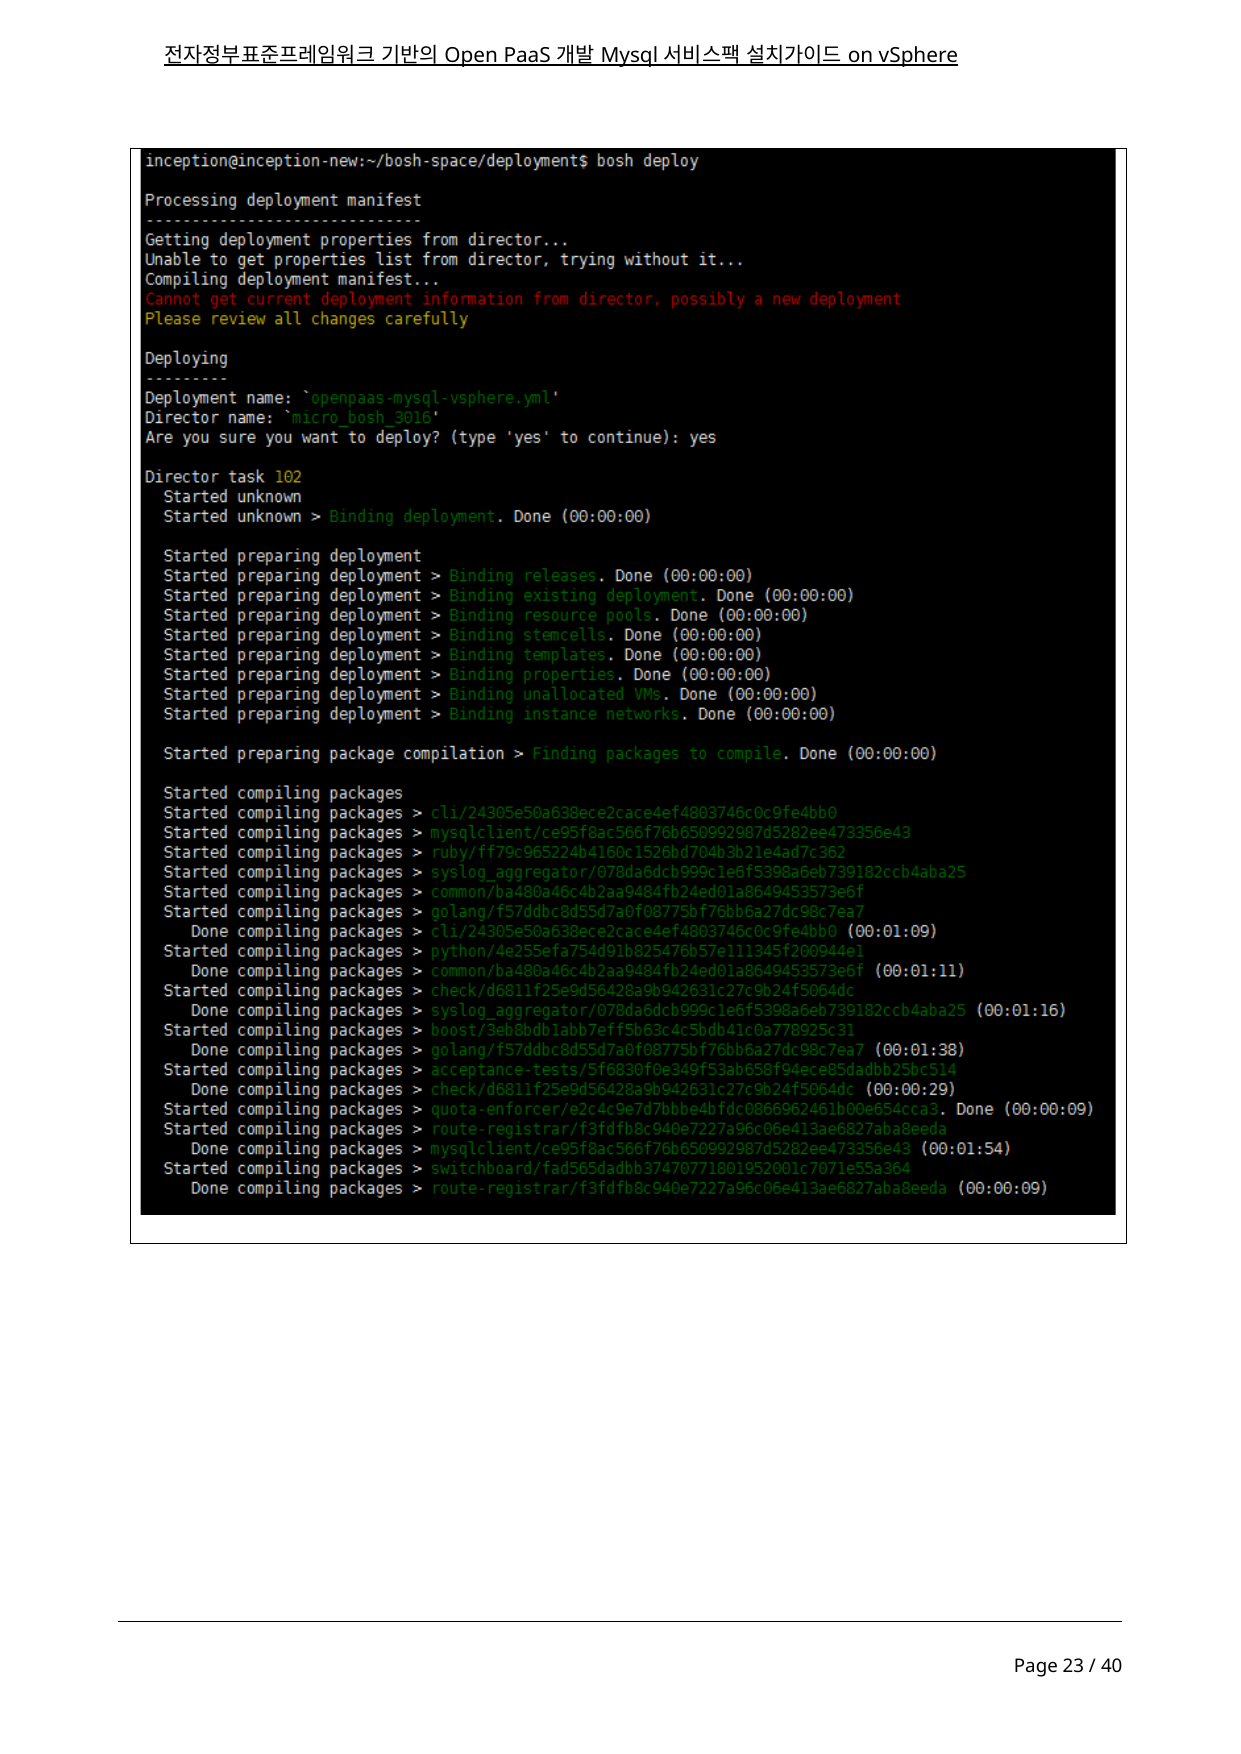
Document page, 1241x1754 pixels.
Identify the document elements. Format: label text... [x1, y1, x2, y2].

picture [140, 148, 1116, 1215]
table_header $bosh deploy [131, 149, 1126, 1243]
